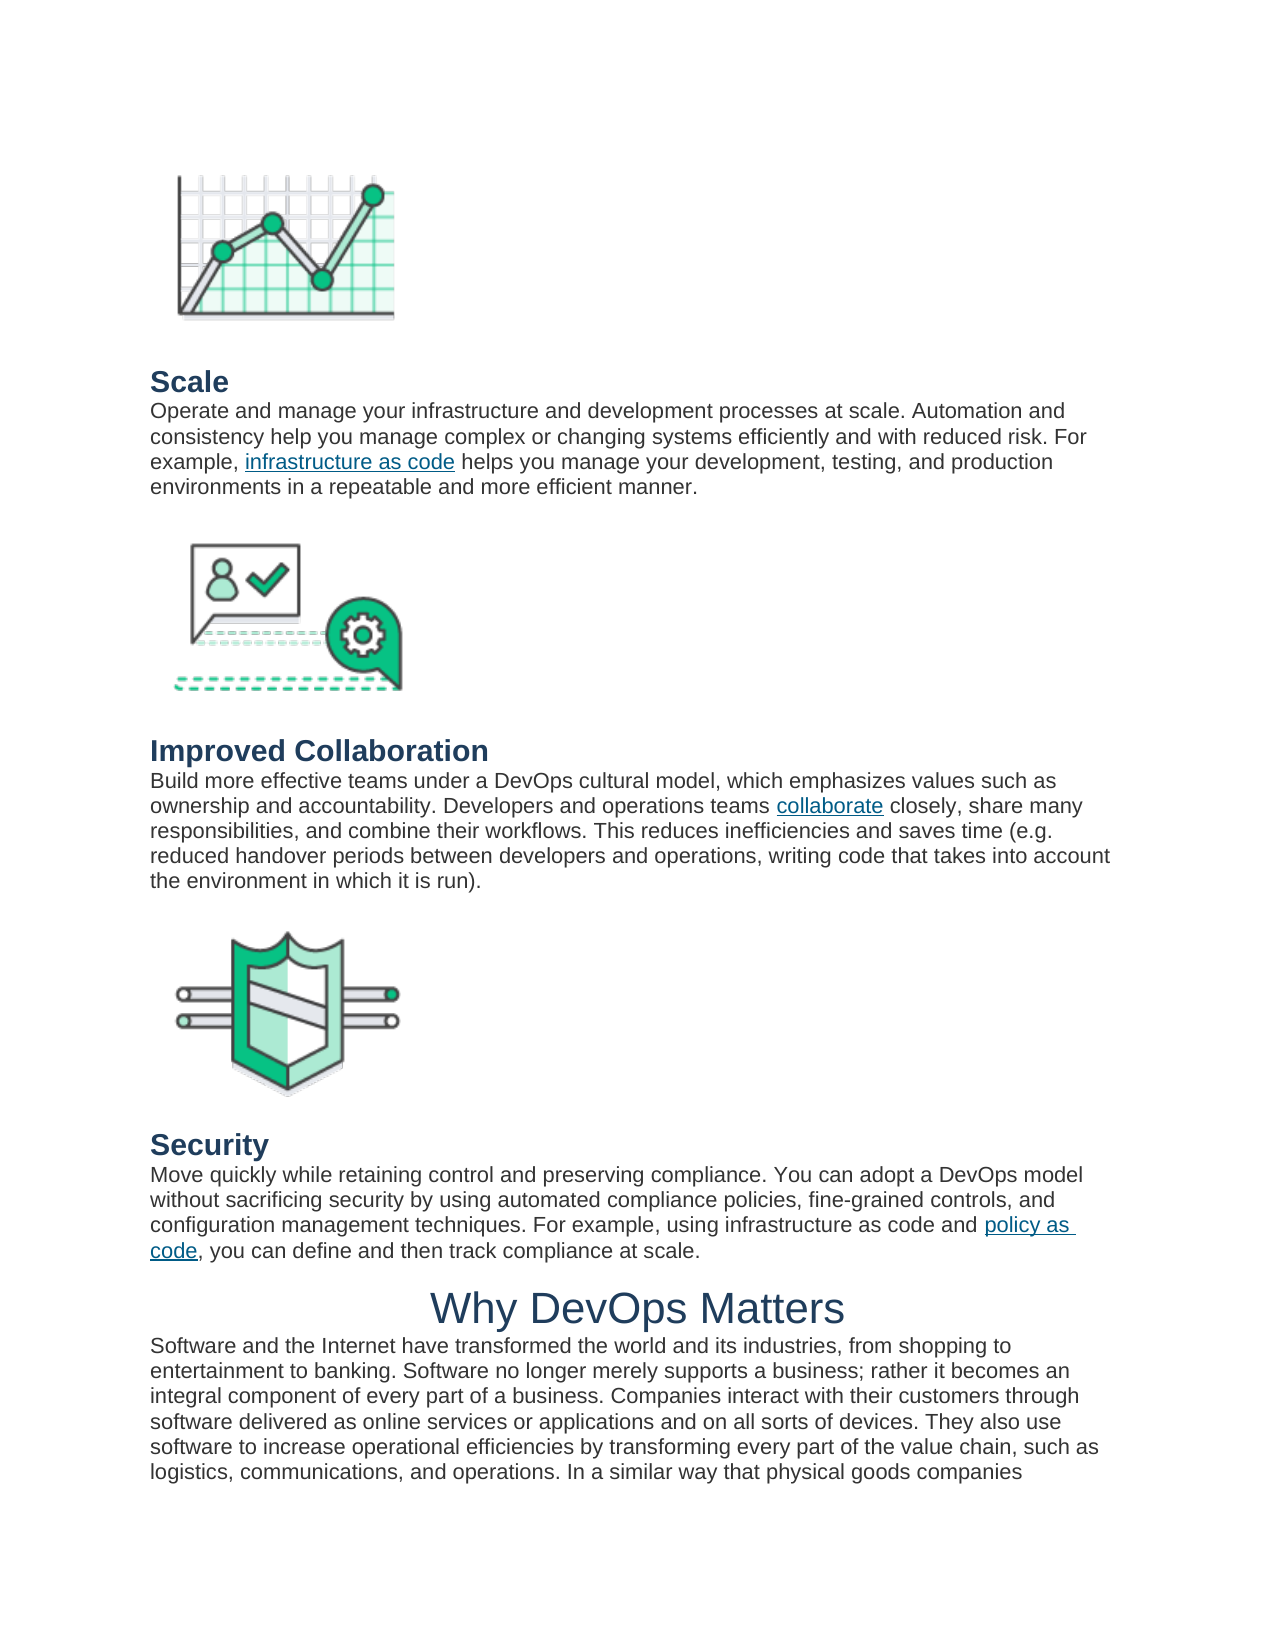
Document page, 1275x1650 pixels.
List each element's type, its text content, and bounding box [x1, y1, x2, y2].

picture [150, 519, 426, 716]
subtitle Improved Collaboration [150, 733, 1125, 767]
subtitle Why DevOps Matters [150, 1283, 1125, 1333]
text Operate and manage your infrastructure and development processes at scale. Automation and consistency help you manage complex or changing systems efficiently and with reduced risk. For example, infrastructure as code helps you manage your development, testing, and production environments in a repeatable and more efficient manner. [150, 398, 1125, 499]
subtitle Scale [150, 363, 1125, 398]
text Build more effective teams under a DevOps cultural model, which emphasizes values such as ownership and accountability. Developers and operations teams collaborate closely, share many responsibilities, and combine their workflows. This reduces inefficiencies and saves time (e.g. reduced handover periods between developers and operations, writing code that takes into account the environment in which it is run). [150, 767, 1125, 893]
subtitle Security [150, 1127, 1125, 1162]
picture [150, 150, 424, 347]
picture [150, 913, 426, 1111]
text Move quickly while retaining control and preserving compliance. You can adopt a DevOps model without sacrificing security by using automated compliance policies, fine-grained controls, and configuration management techniques. For example, using infrastructure as code and policy as code, you can define and then track compliance at scale. [150, 1162, 1125, 1263]
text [150, 1333, 1125, 1484]
